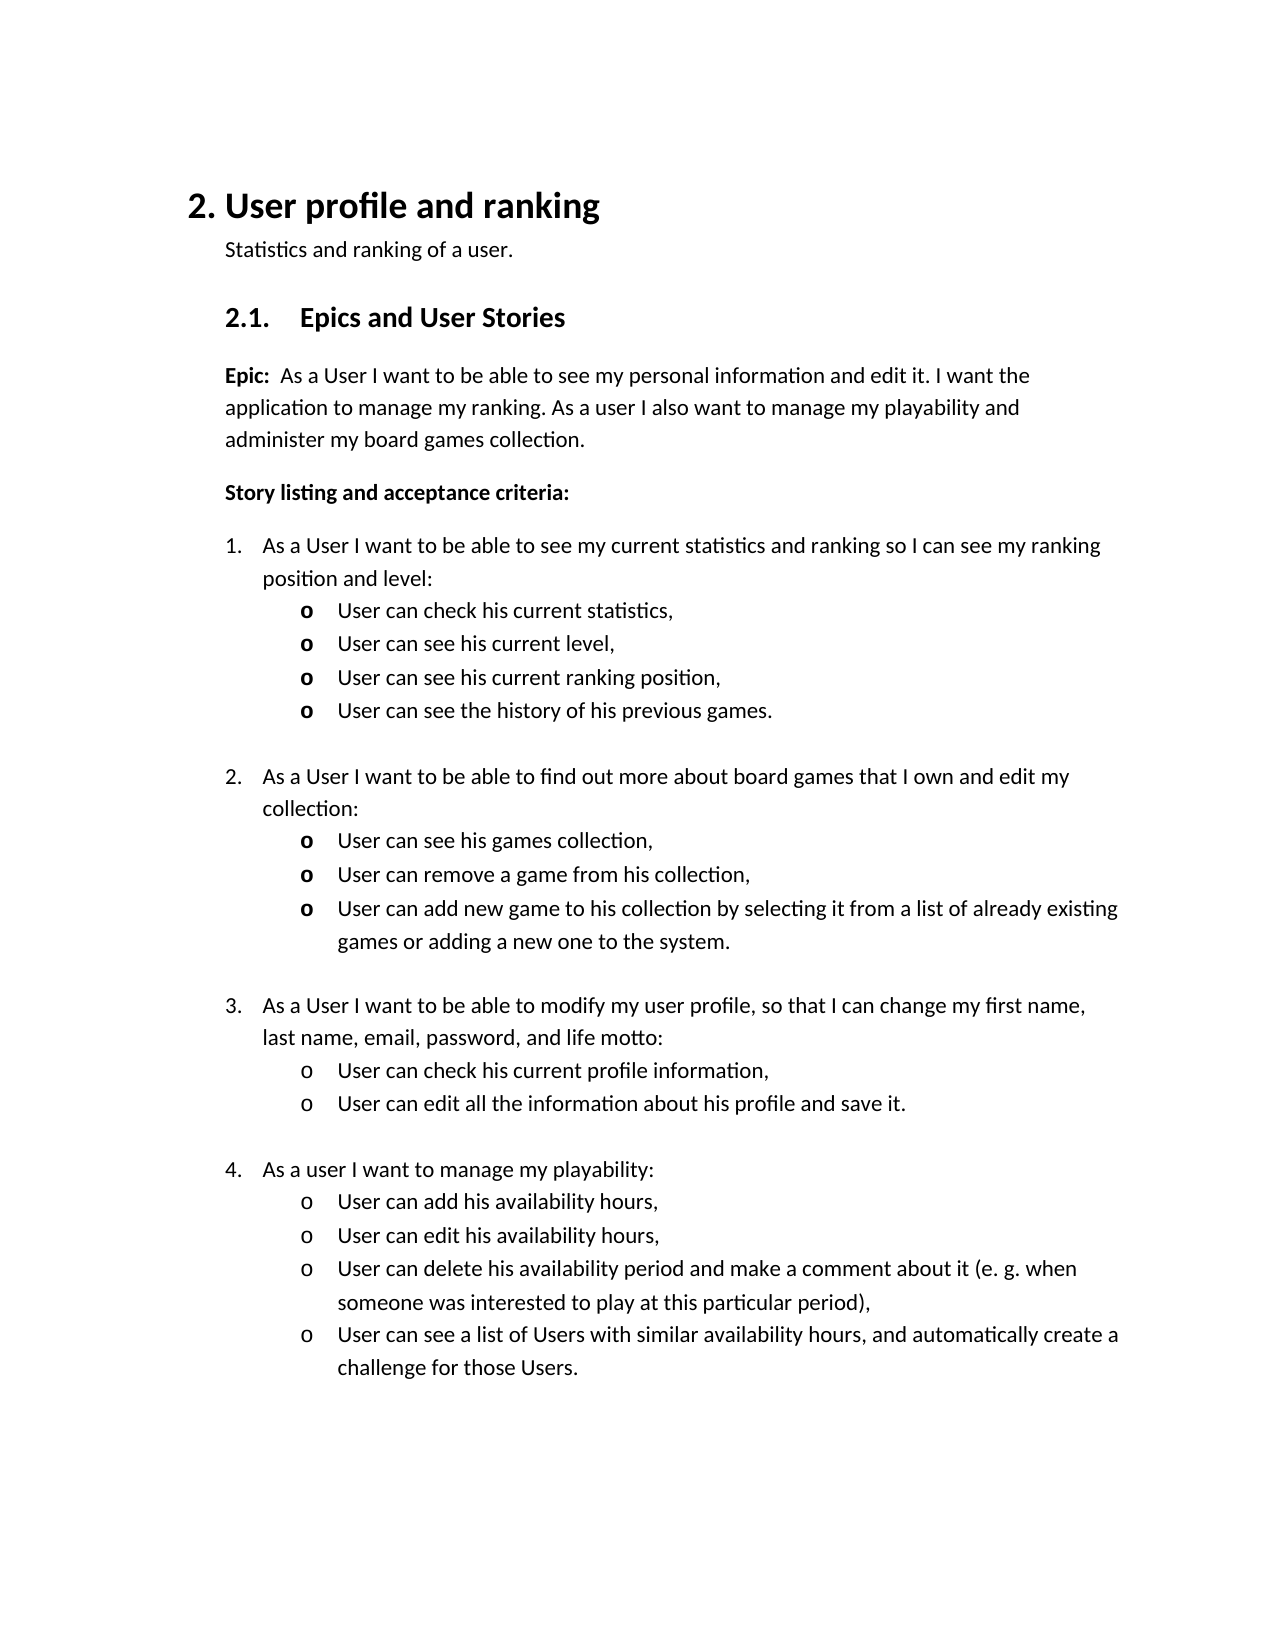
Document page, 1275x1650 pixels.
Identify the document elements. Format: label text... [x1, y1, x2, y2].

list User can see his current ranking position, [300, 663, 1125, 692]
list As a User I want to be able to modify my user profile, so that I can change my first name, last name, email, password, and life motto: [225, 991, 1125, 1052]
list User can see the history of his previous games. [300, 696, 1125, 726]
list User can add his availability hours, [300, 1187, 1125, 1216]
text Epic: As a User I want to be able to see my personal information and edit it. I want the application to manage my ranking. As a user I also want to manage my playability and administer my board games collection. [225, 361, 1125, 453]
list As a user I want to manage my playability: [225, 1155, 1125, 1183]
list User profile and ranking [187, 182, 1125, 228]
list User can edit all the information about his profile and save it. [300, 1089, 1125, 1118]
text Story listing and acceptance criteria: [225, 478, 1125, 506]
list User can add new game to his collection by selecting it from a list of already existing games or adding a new one to the system. [300, 894, 1125, 955]
list User can check his current statistics, [300, 596, 1125, 625]
list As a User I want to be able to find out more about board games that I own and edit my collection: [225, 762, 1125, 822]
list As a User I want to be able to see my current statistics and ranking so I can see my ranking position and level: [225, 531, 1125, 592]
list User can edit his availability hours, [300, 1221, 1125, 1250]
list User can see his games collection, [300, 827, 1125, 856]
list User can see a list of Users with similar availability hours, and automatically create a challenge for those Users. [300, 1320, 1125, 1381]
list Statistics and ranking of a user. [225, 235, 1125, 263]
list User can see his current level, [300, 629, 1125, 658]
list User can delete his availability period and make a comment about it (e. g. when someone was interested to play at this particular period), [300, 1254, 1125, 1316]
list User can check his current profile information, [300, 1056, 1125, 1085]
list Epics and User Stories [225, 299, 1125, 335]
list User can remove a game from his collection, [300, 860, 1125, 889]
